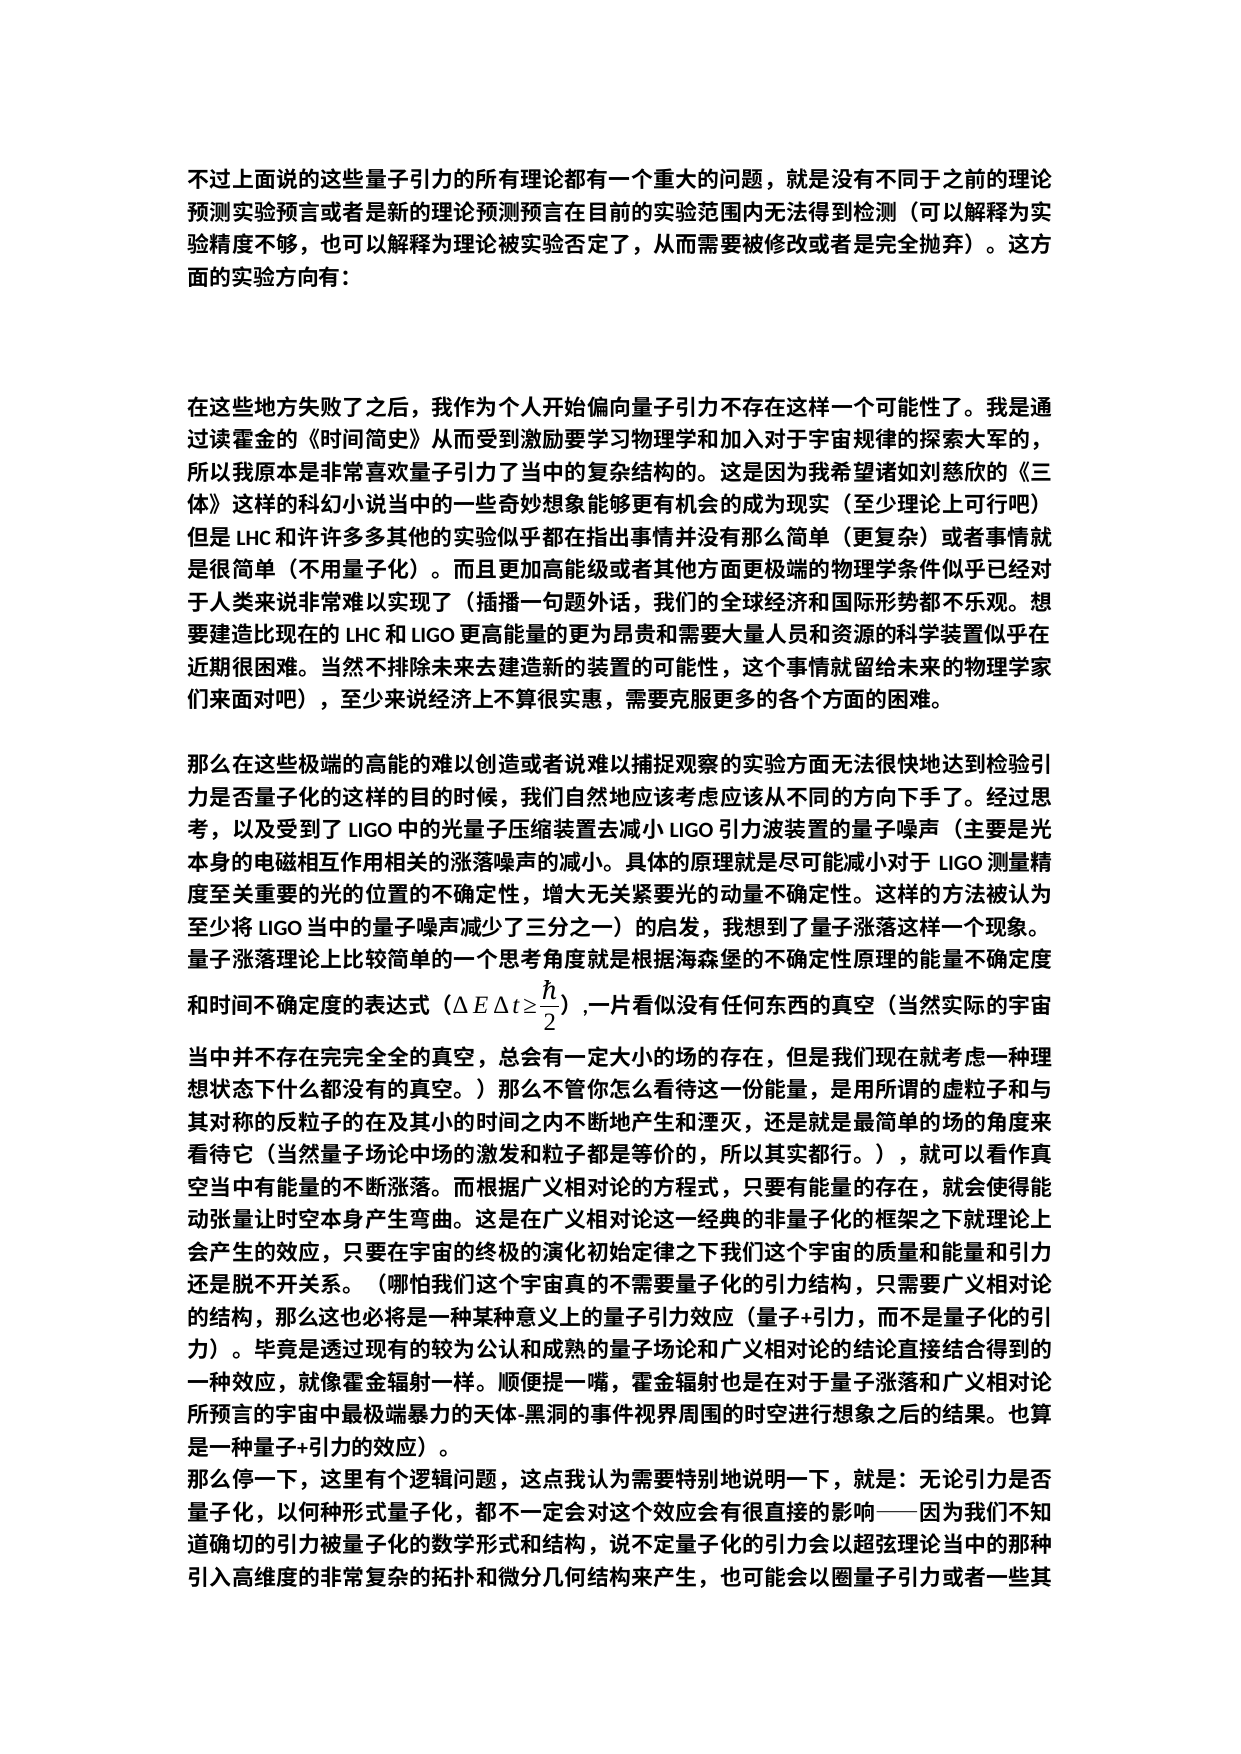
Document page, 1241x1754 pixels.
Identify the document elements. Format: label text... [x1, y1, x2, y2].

text 不过上面说的这些量子引力的所有理论都有一个重大的问题，就是没有不同于之前的理论预测实验预言或者是新的理论预测预言在目前的实验范围内无法得到检测（可以解释为实验精度不够，也可以解释为理论被实验否定了，从而需要被修改或者是完全抛弃）。这方面的实验方向有： [187, 162, 1053, 292]
text 在这些地方失败了之后，我作为个人开始偏向量子引力不存在这样一个可能性了。我是通过读霍金的《时间简史》从而受到激励要学习物理学和加入对于宇宙规律的探索大军的，所以我原本是非常喜欢量子引力了当中的复杂结构的。这是因为我希望诸如刘慈欣的《三体》这样的科幻小说当中的一些奇妙想象能够更有机会的成为现实（至少理论上可行吧）。但是LHC和许许多多其他的实验似乎都在指出事情并没有那么简单（更复杂）或者事情就是很简单（不用量子化）。而且更加高能级或者其他方面更极端的物理学条件似乎已经对于人类来说非常难以实现了（插播一句题外话，我们的全球经济和国际形势都不乐观。想要建造比现在的LHC和LIGO更高能量的更为昂贵和需要大量人员和资源的科学装置似乎在近期很困难。当然不排除未来去建造新的装置的可能性，这个事情就留给未来的物理学家们来面对吧），至少来说经济上不算很实惠，需要克服更多的各个方面的困难。 [187, 389, 1053, 714]
text 那么在这些极端的高能的难以创造或者说难以捕捉观察的实验方面无法很快地达到检验引力是否量子化的这样的目的时候，我们自然地应该考虑应该从不同的方向下手了。经过思考，以及受到了LIGO中的光量子压缩装置去减小LIGO引力波装置的量子噪声（主要是光本身的电磁相互作用相关的涨落噪声的减小。具体的原理就是尽可能减小对于LIGO测量精度至关重要的光的位置的不确定性，增大无关紧要光的动量不确定性。这样的方法被认为至少将 LIGO当中的量子噪声减少了三分之一）的启发，我想到了量子涨落这样一个现象。量子涨落理论上比较简单的一个思考角度就是根据海森堡的不确定性原理的能量不确定度和时间不确定度的表达式（）,一片看似没有任何东西的真空（当然实际的宇宙当中并不存在完完全全的真空，总会有一定大小的场的存在，但是我们现在就考虑一种理想状态下什么都没有的真空。）那么不管你怎么看待这一份能量，是用所谓的虚粒子和与其对称的反粒子的在及其小的时间之内不断地产生和湮灭，还是就是最简单的场的角度来看待它（当然量子场论中场的激发和粒子都是等价的，所以其实都行。），就可以看作真空当中有能量的不断涨落。而根据广义相对论的方程式，只要有能量的存在，就会使得能动张量让时空本身产生弯曲。这是在广义相对论这一经典的非量子化的框架之下就理论上会产生的效应，只要在宇宙的终极的演化初始定律之下我们这个宇宙的质量和能量和引力还是脱不开关系。（哪怕我们这个宇宙真的不需要量子化的引力结构，只需要广义相对论的结构，那么这也必将是一种某种意义上的量子引力效应（量子+引力，而不是量子化的引力）。毕竟是透过现有的较为公认和成熟的量子场论和广义相对论的结论直接结合得到的一种效应，就像霍金辐射一样。顺便提一嘴，霍金辐射也是在对于量子涨落和广义相对论所预言的宇宙中最极端暴力的天体-黑洞的事件视界周围的时空进行想象之后的结果。也算是一种量子+引力的效应）。 [187, 747, 1053, 1462]
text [187, 1462, 1053, 1592]
